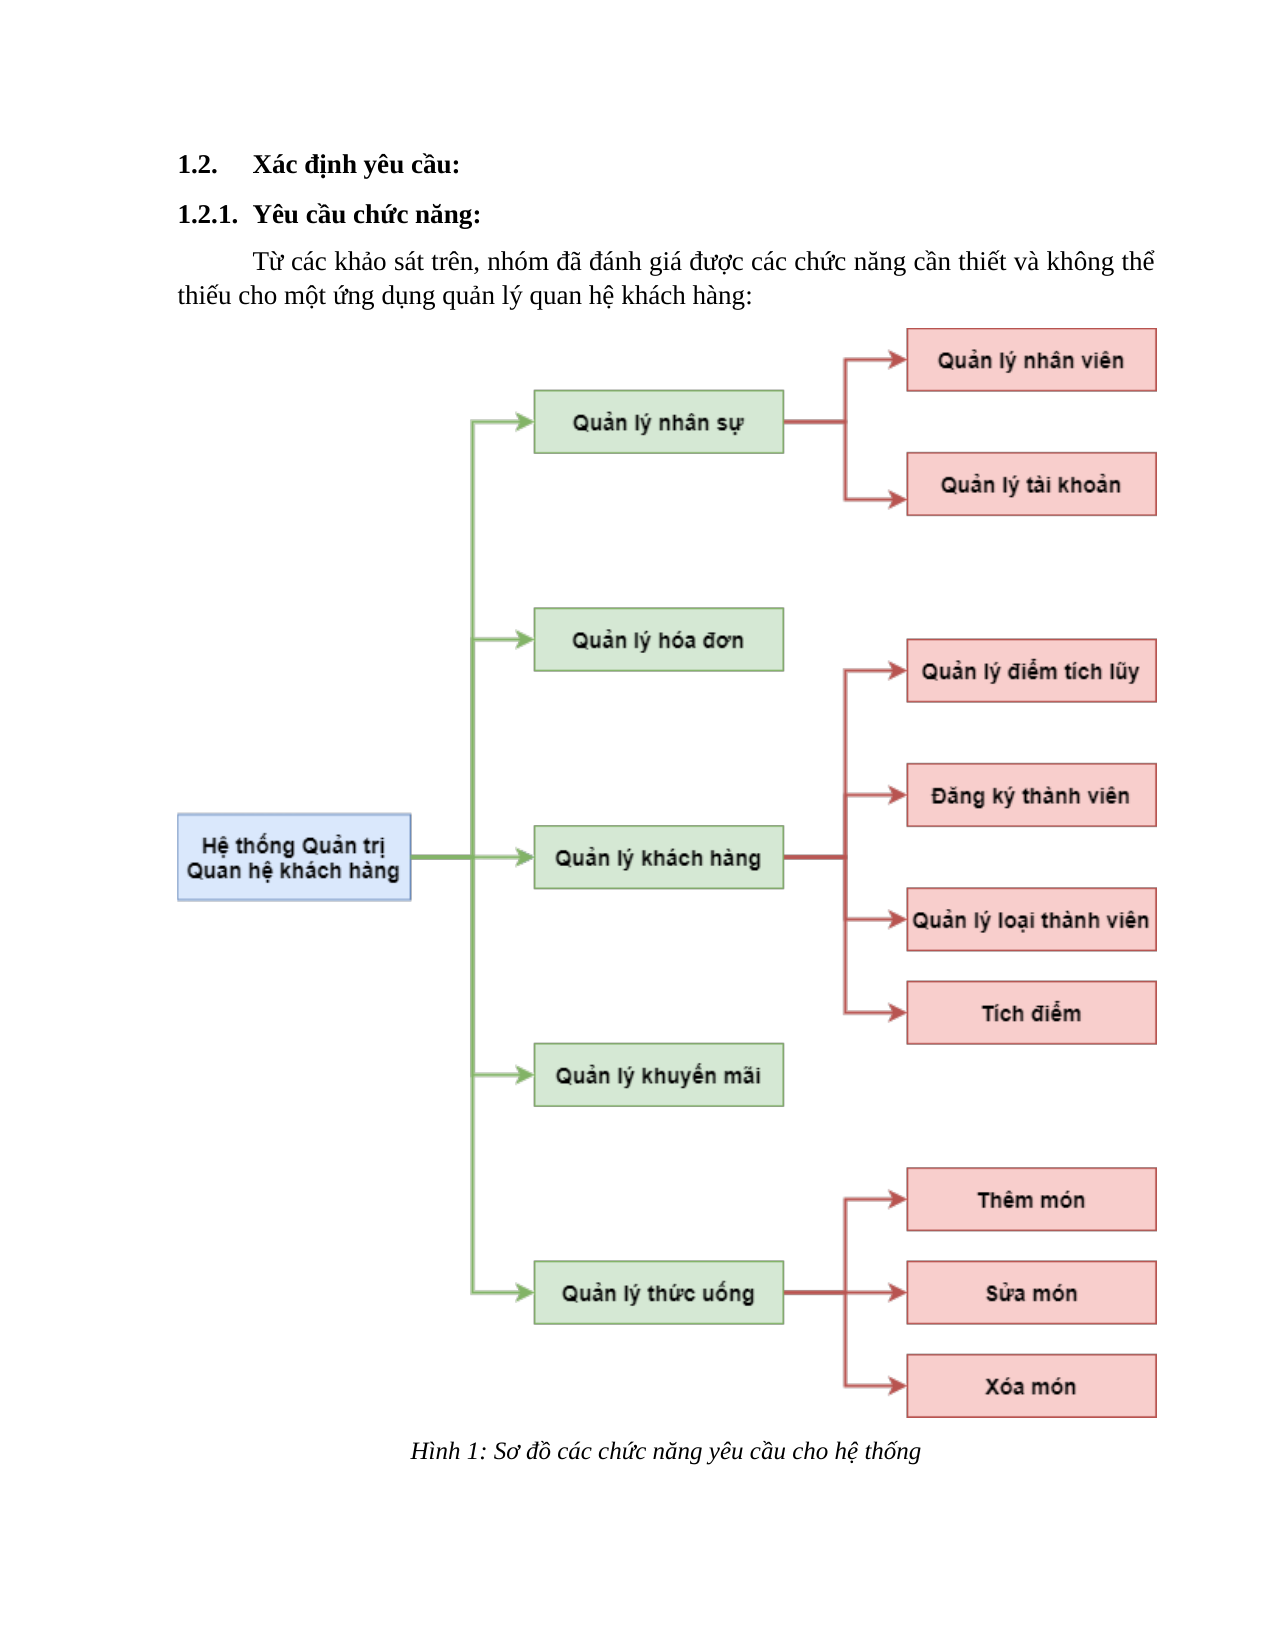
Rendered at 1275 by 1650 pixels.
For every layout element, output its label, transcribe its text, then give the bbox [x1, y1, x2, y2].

picture [177, 328, 1157, 1418]
text Từ các khảo sát trên, nhóm đã đánh giá được các chức năng cần thiết và không thể thiếu cho một ứng dụng quản lý quan hệ khách hàng: [177, 245, 1157, 310]
subtitle Xác định yêu cầu: [177, 148, 1157, 179]
subtitle Yêu cầu chức năng: [177, 198, 1157, 230]
